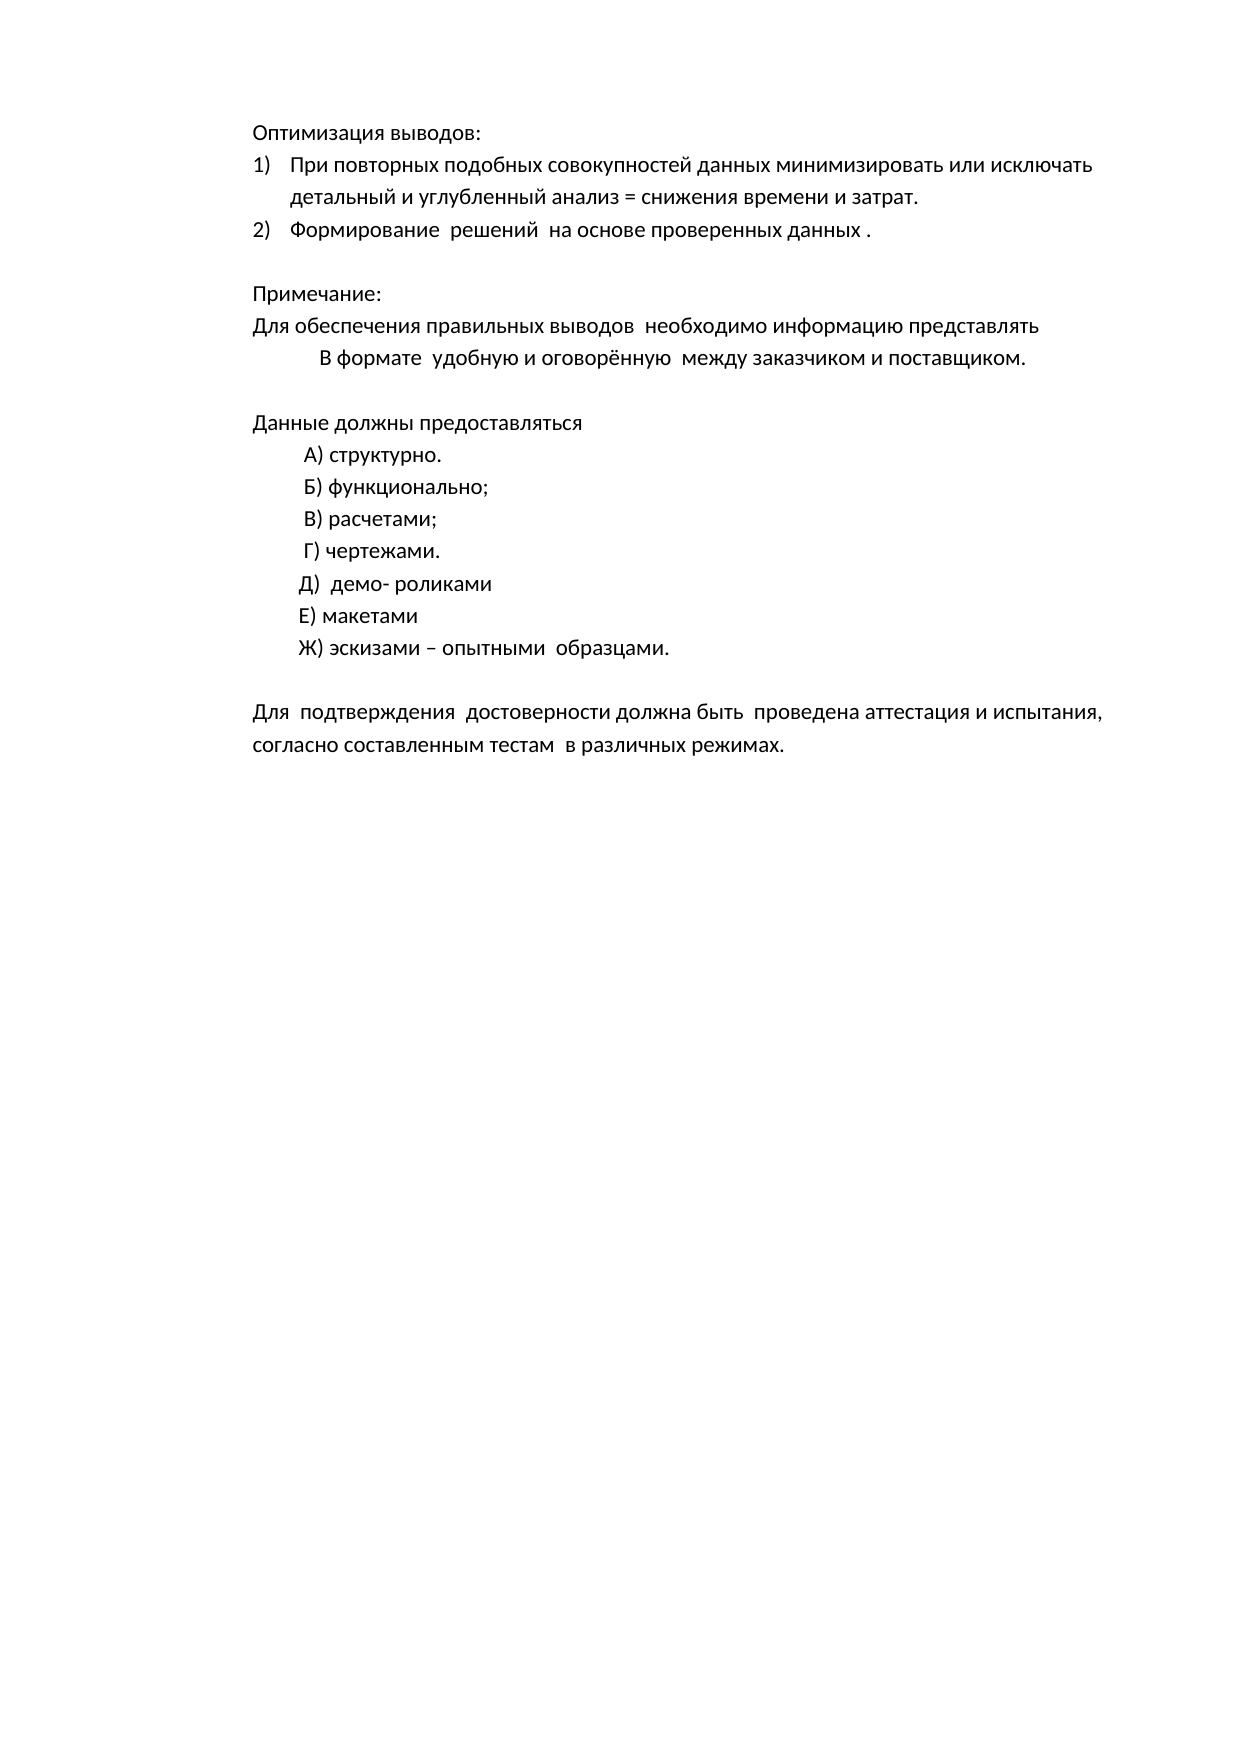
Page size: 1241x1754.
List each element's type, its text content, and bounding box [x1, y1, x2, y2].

list Данные должны предоставляться [252, 376, 1152, 436]
list детальный и углубленный анализ = снижения времени и затрат. [290, 182, 1152, 211]
list Примечание: [252, 279, 1152, 307]
list В формате удобную и оговорённую между заказчиком и поставщиком. [252, 343, 1152, 371]
list Для подтверждения достоверности должна быть проведена аттестация и испытания, [252, 697, 1152, 726]
list Б) функционально; [252, 472, 1152, 500]
list Для обеспечения правильных выводов необходимо информацию представлять [252, 311, 1152, 339]
list Оптимизация выводов: [252, 118, 1152, 146]
list Е) макетами [252, 601, 1152, 629]
list Ж) эскизами – опытными образцами. [252, 633, 1152, 661]
list согласно составленным тестам в различных режимах. [252, 730, 1152, 758]
list При повторных подобных совокупностей данных минимизировать или исключать [252, 150, 1152, 178]
list Д) демо- роликами [252, 569, 1152, 597]
list Г) чертежами. [252, 537, 1152, 564]
list В) расчетами; [252, 504, 1152, 532]
list А) структурно. [252, 440, 1152, 468]
list Формирование решений на основе проверенных данных . [252, 215, 1152, 243]
